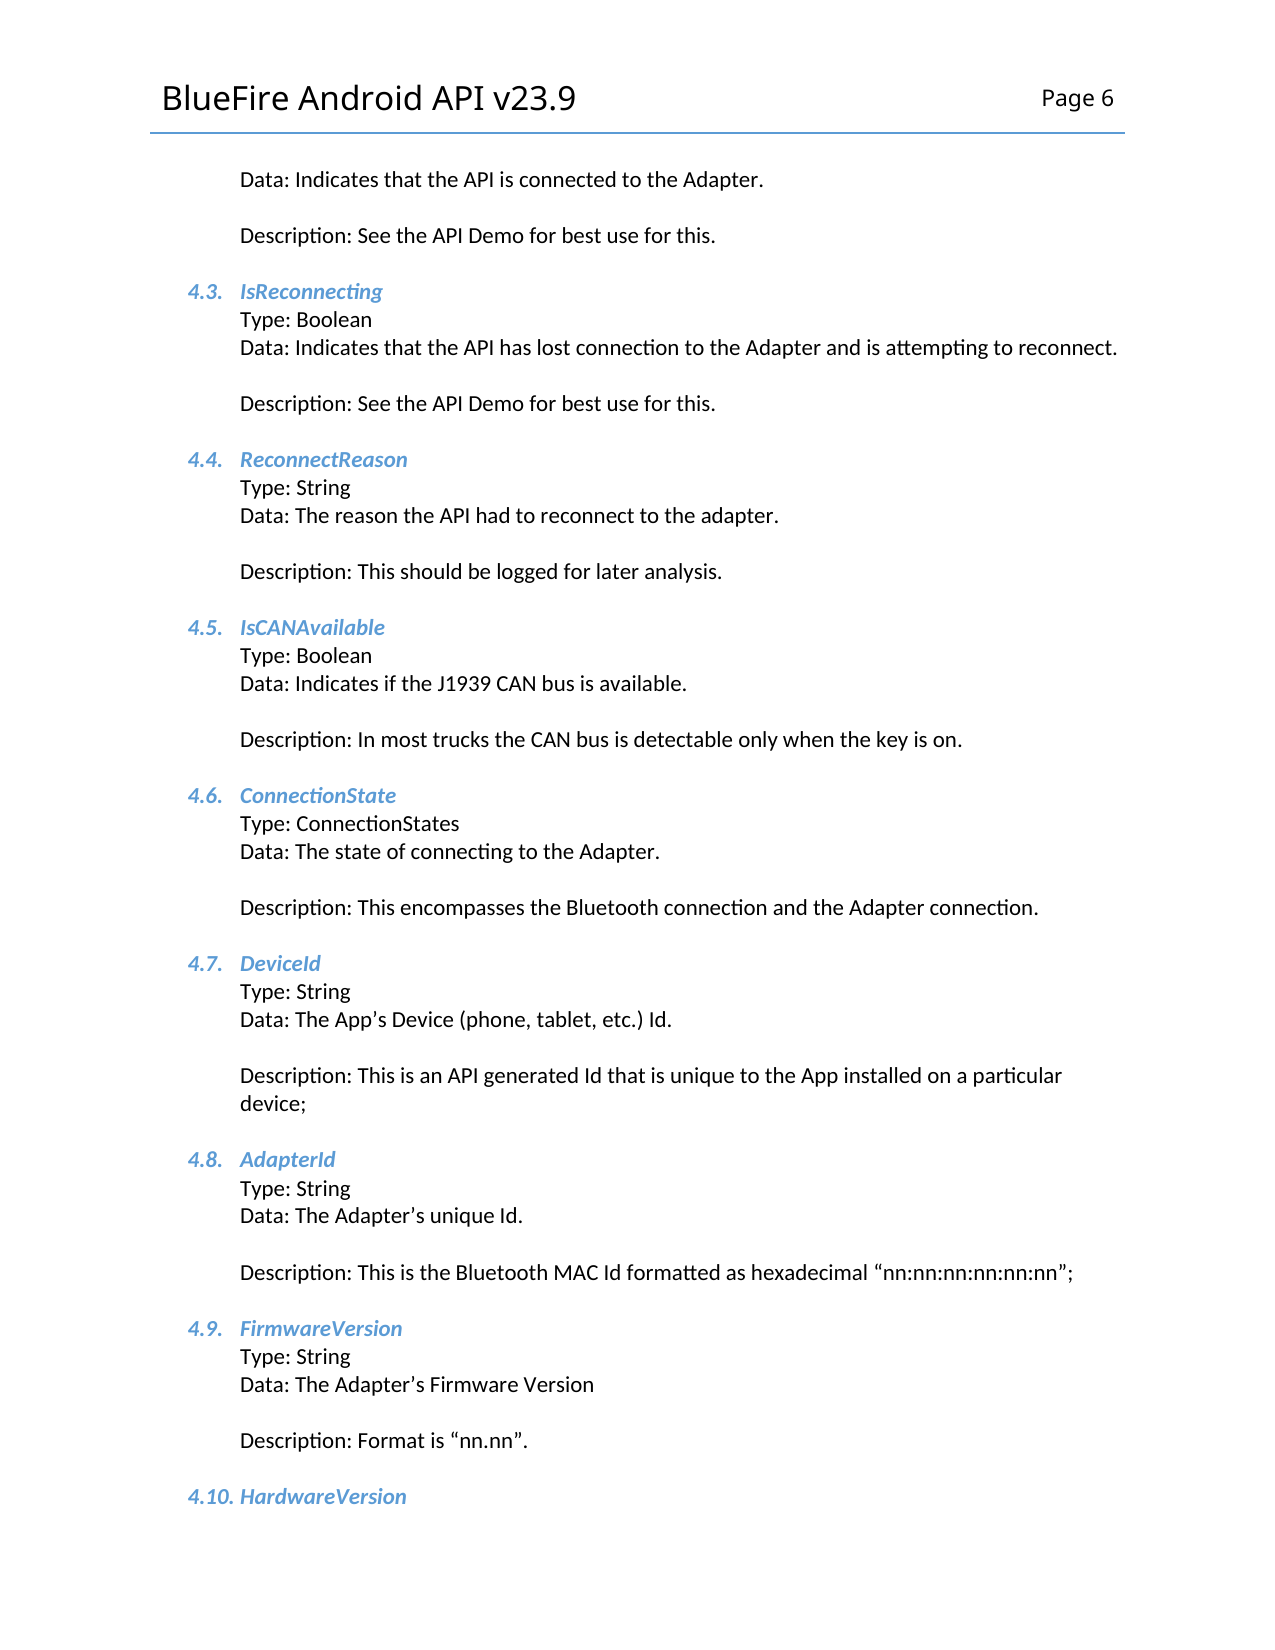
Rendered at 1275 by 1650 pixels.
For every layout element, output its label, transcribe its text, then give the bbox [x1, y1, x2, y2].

text Description: Format is “nn.nn”. [240, 1426, 1125, 1454]
text Data: The App’s Device (phone, tablet, etc.) Id. [240, 1006, 1125, 1033]
text Data: Indicates if the J1939 CAN bus is available. [240, 669, 1125, 697]
list HardwareVersion [187, 1482, 1125, 1510]
text Data: The Adapter’s Firmware Version [240, 1370, 1125, 1398]
list IsCANAvailable [187, 613, 1125, 641]
list ConnectionState [187, 781, 1125, 809]
text Description: See the API Demo for best use for this. [240, 389, 1125, 417]
text Type: Boolean [240, 305, 1125, 333]
text Data: Indicates that the API is connected to the Adapter. [240, 165, 1125, 193]
text Description: See the API Demo for best use for this. [240, 221, 1125, 249]
text Data: The reason the API had to reconnect to the adapter. [240, 501, 1125, 529]
text Description: This should be logged for later analysis. [240, 557, 1125, 585]
text Type: String [240, 1342, 1125, 1370]
text Description: This is the Bluetooth MAC Id formatted as hexadecimal “nn:nn:nn:nn:nn:nn”; [240, 1258, 1125, 1286]
text Description: In most trucks the CAN bus is detectable only when the key is on. [240, 725, 1125, 753]
text Type: String [240, 473, 1125, 501]
text Type: String [240, 977, 1125, 1006]
list IsReconnecting [187, 277, 1125, 305]
text Description: This encompasses the Bluetooth connection and the Adapter connection. [240, 893, 1125, 921]
text Data: The Adapter’s unique Id. [240, 1202, 1125, 1230]
list AdapterId [187, 1146, 1125, 1174]
text Description: This is an API generated Id that is unique to the App installed on a particular device; [240, 1062, 1125, 1118]
text Type: ConnectionStates [240, 809, 1125, 837]
list DeviceId [187, 949, 1125, 977]
text Type: String [240, 1174, 1125, 1202]
list ReconnectReason [187, 445, 1125, 473]
text Data: Indicates that the API has lost connection to the Adapter and is attempting to reconnect. [240, 333, 1125, 361]
text Type: Boolean [240, 641, 1125, 669]
list FirmwareVersion [187, 1314, 1125, 1342]
text Data: The state of connecting to the Adapter. [240, 837, 1125, 865]
